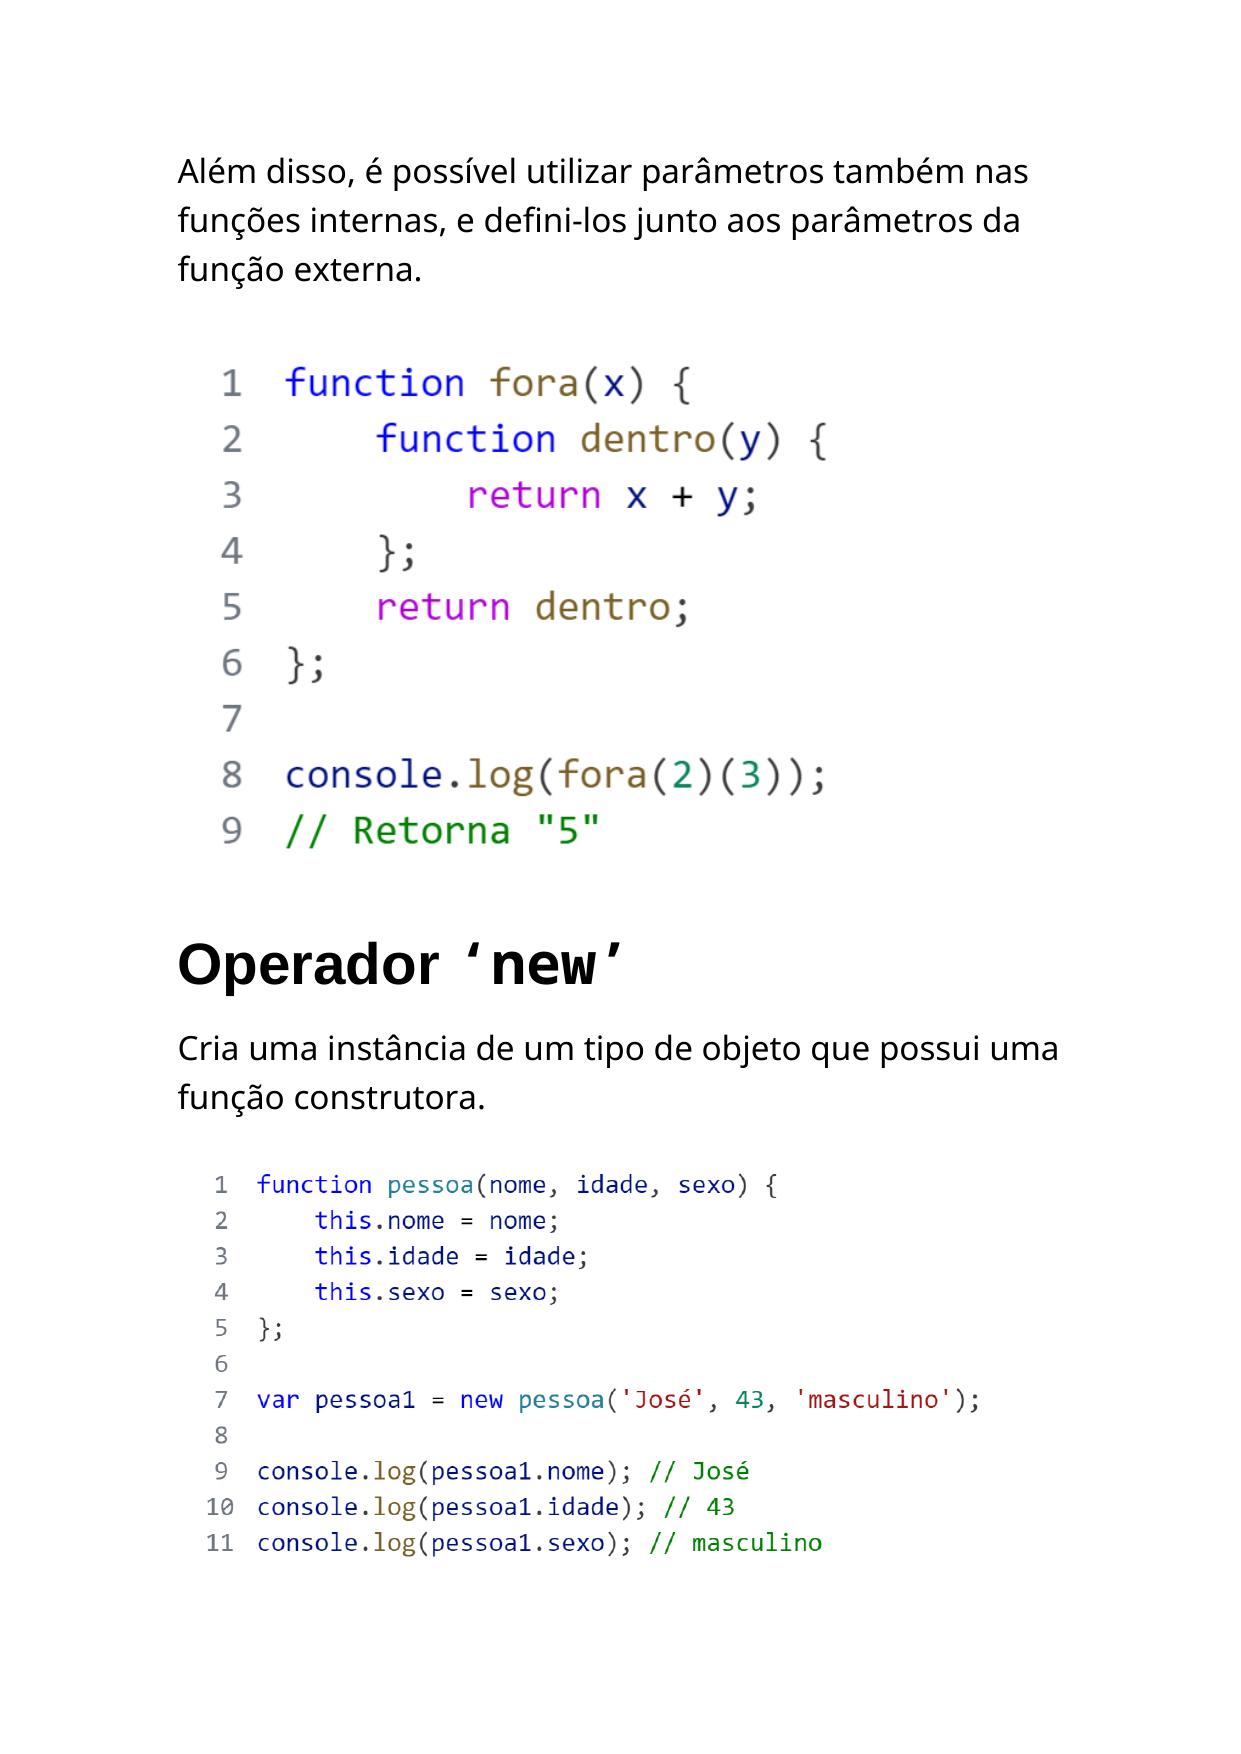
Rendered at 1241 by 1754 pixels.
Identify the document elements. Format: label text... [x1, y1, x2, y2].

picture [177, 1139, 1012, 1588]
text Além disso, é possível utilizar parâmetros também nas funções internas, e defini-los junto aos parâmetros da função externa. [177, 148, 1063, 291]
text Cria uma instância de um tipo de objeto que possui uma função construtora. [177, 1024, 1063, 1119]
subtitle Operador ‘new’ [177, 922, 1063, 1001]
picture [177, 311, 878, 902]
